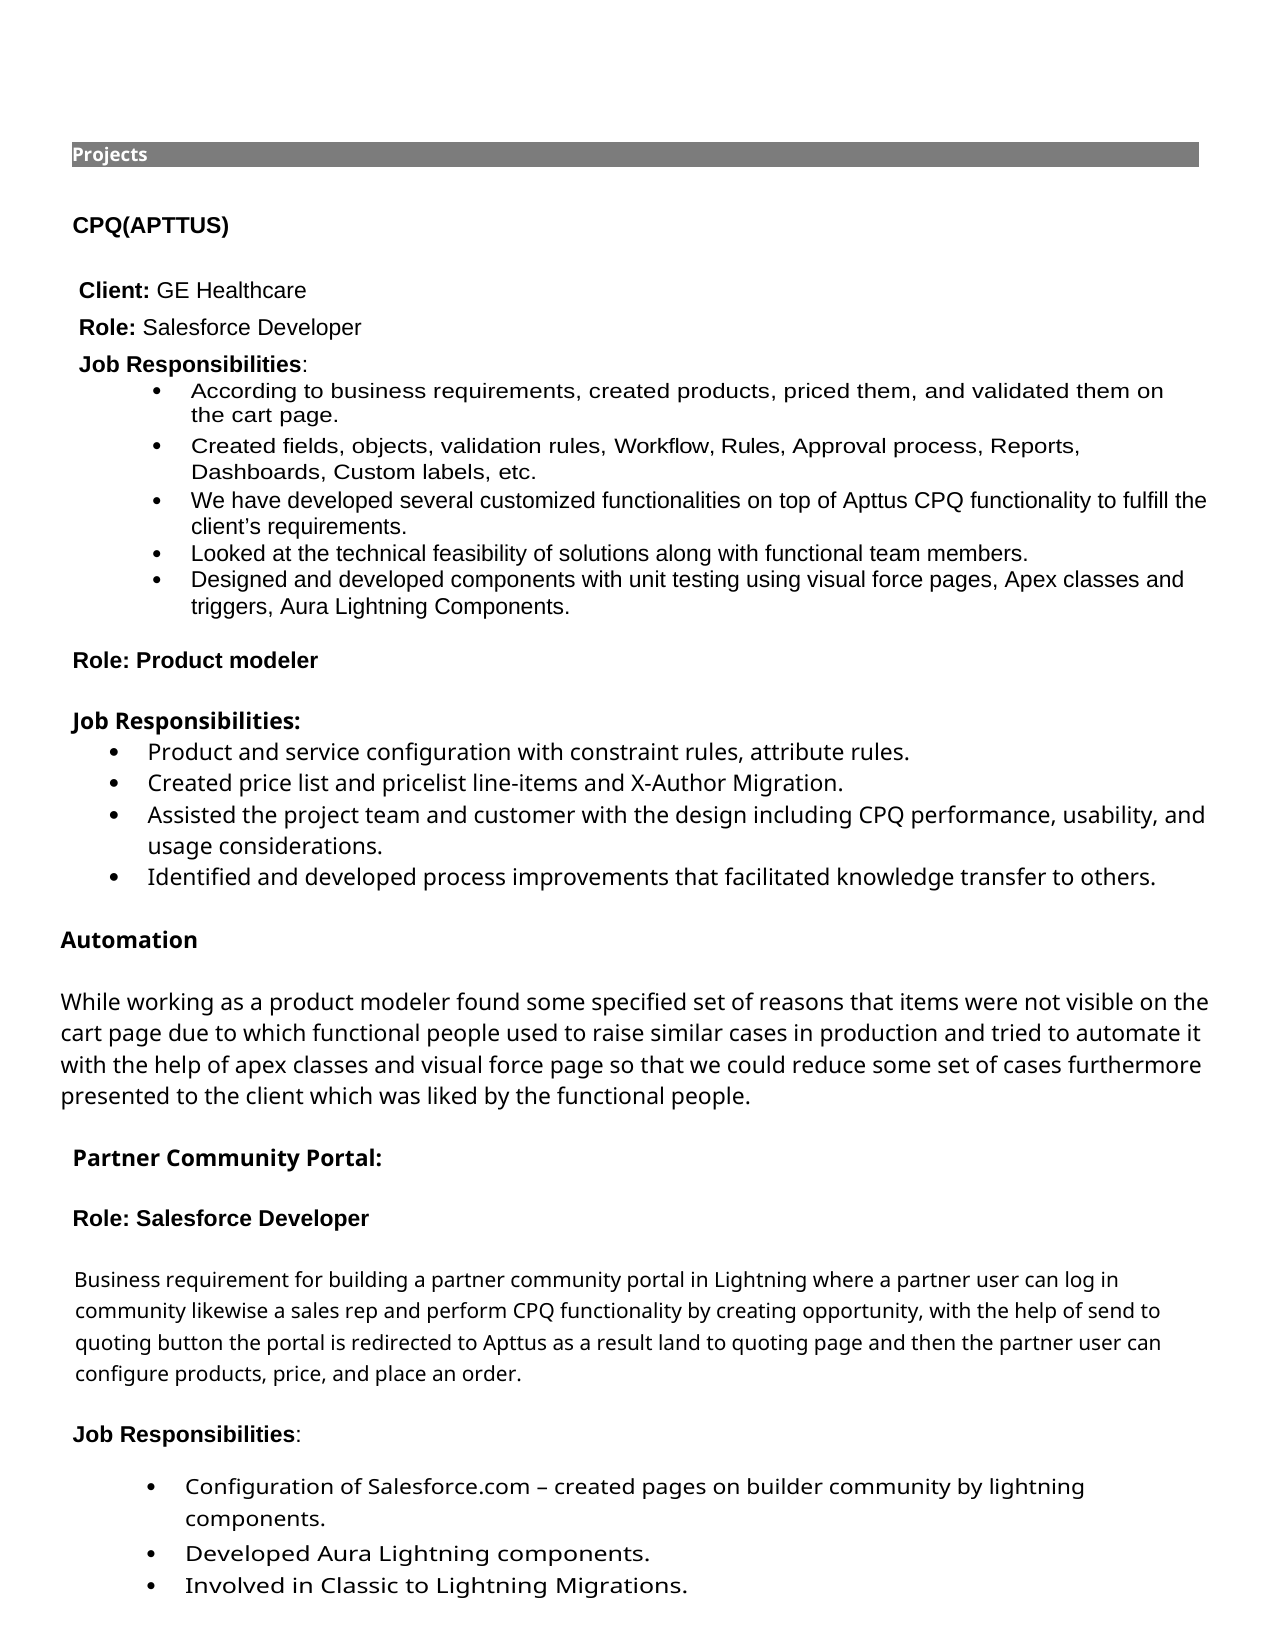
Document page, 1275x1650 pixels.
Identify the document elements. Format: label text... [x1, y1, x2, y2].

subtitle Identified and developed process improvements that facilitated knowledge transfer to others. [110, 861, 1210, 892]
subtitle Automation [60, 923, 1210, 986]
list We have developed several customized functionalities on top of Apttus CPQ functionality to fulfill the client’s requirements. [153, 487, 1210, 540]
subtitle Job Responsibilities: [72, 351, 1146, 377]
subtitle Role: Salesforce Developer [72, 314, 1146, 340]
subtitle Role: Salesforce Developer [72, 1205, 1210, 1231]
subtitle Assisted the project team and customer with the design including CPQ performance, usability, and usage considerations. [110, 798, 1210, 861]
subtitle Created price list and pricelist line-items and X-Author Migration. [110, 767, 1210, 798]
list Configuration of Salesforce.com – created pages on builder community by lightning components. [147, 1472, 1102, 1532]
subtitle While working as a product modeler found some specified set of reasons that items were not visible on the cart page due to which functional people used to raise similar cases in production and tried to automate it with the help of apex classes and visual force page so that we could reduce some set of cases furthermore presented to the client which was liked by the functional people. [60, 986, 1210, 1111]
subtitle Client: GE Healthcare [72, 248, 1146, 303]
subtitle Partner Community Portal: [72, 1142, 1210, 1173]
subtitle Product and service configuration with constraint rules, attribute rules. [110, 736, 1210, 767]
subtitle Job Responsibilities: [72, 705, 1210, 736]
list Created fields, objects, validation rules, Workflow, Rules, Approval process, Reports, Dashboards, Custom labels, etc. [153, 433, 1103, 484]
list According to business requirements, created products, priced them, and validated them on the cart page. [153, 380, 1167, 427]
list Developed Aura Lightning components. [147, 1539, 1210, 1568]
text Job Responsibilities: [72, 1421, 357, 1448]
list Designed and developed components with unit testing using visual force pages, Apex classes and triggers, Aura Lightning Components. [153, 566, 1210, 619]
list Looked at the technical feasibility of solutions along with functional team members. [153, 540, 1210, 566]
list Involved in Classic to Lightning Migrations. [147, 1571, 1210, 1599]
subtitle CPQ(APTTUS) [72, 212, 1146, 238]
subtitle Role: Product modeler [72, 647, 1210, 673]
text Business requirement for building a partner community portal in Lightning where a partner user can log in community likewise a sales rep and perform CPQ functionality by creating opportunity, with the help of send to quoting button the portal is redirected to Apttus as a result land to quoting page and then the partner user can configure products, price, and place an order. [74, 1265, 1198, 1388]
